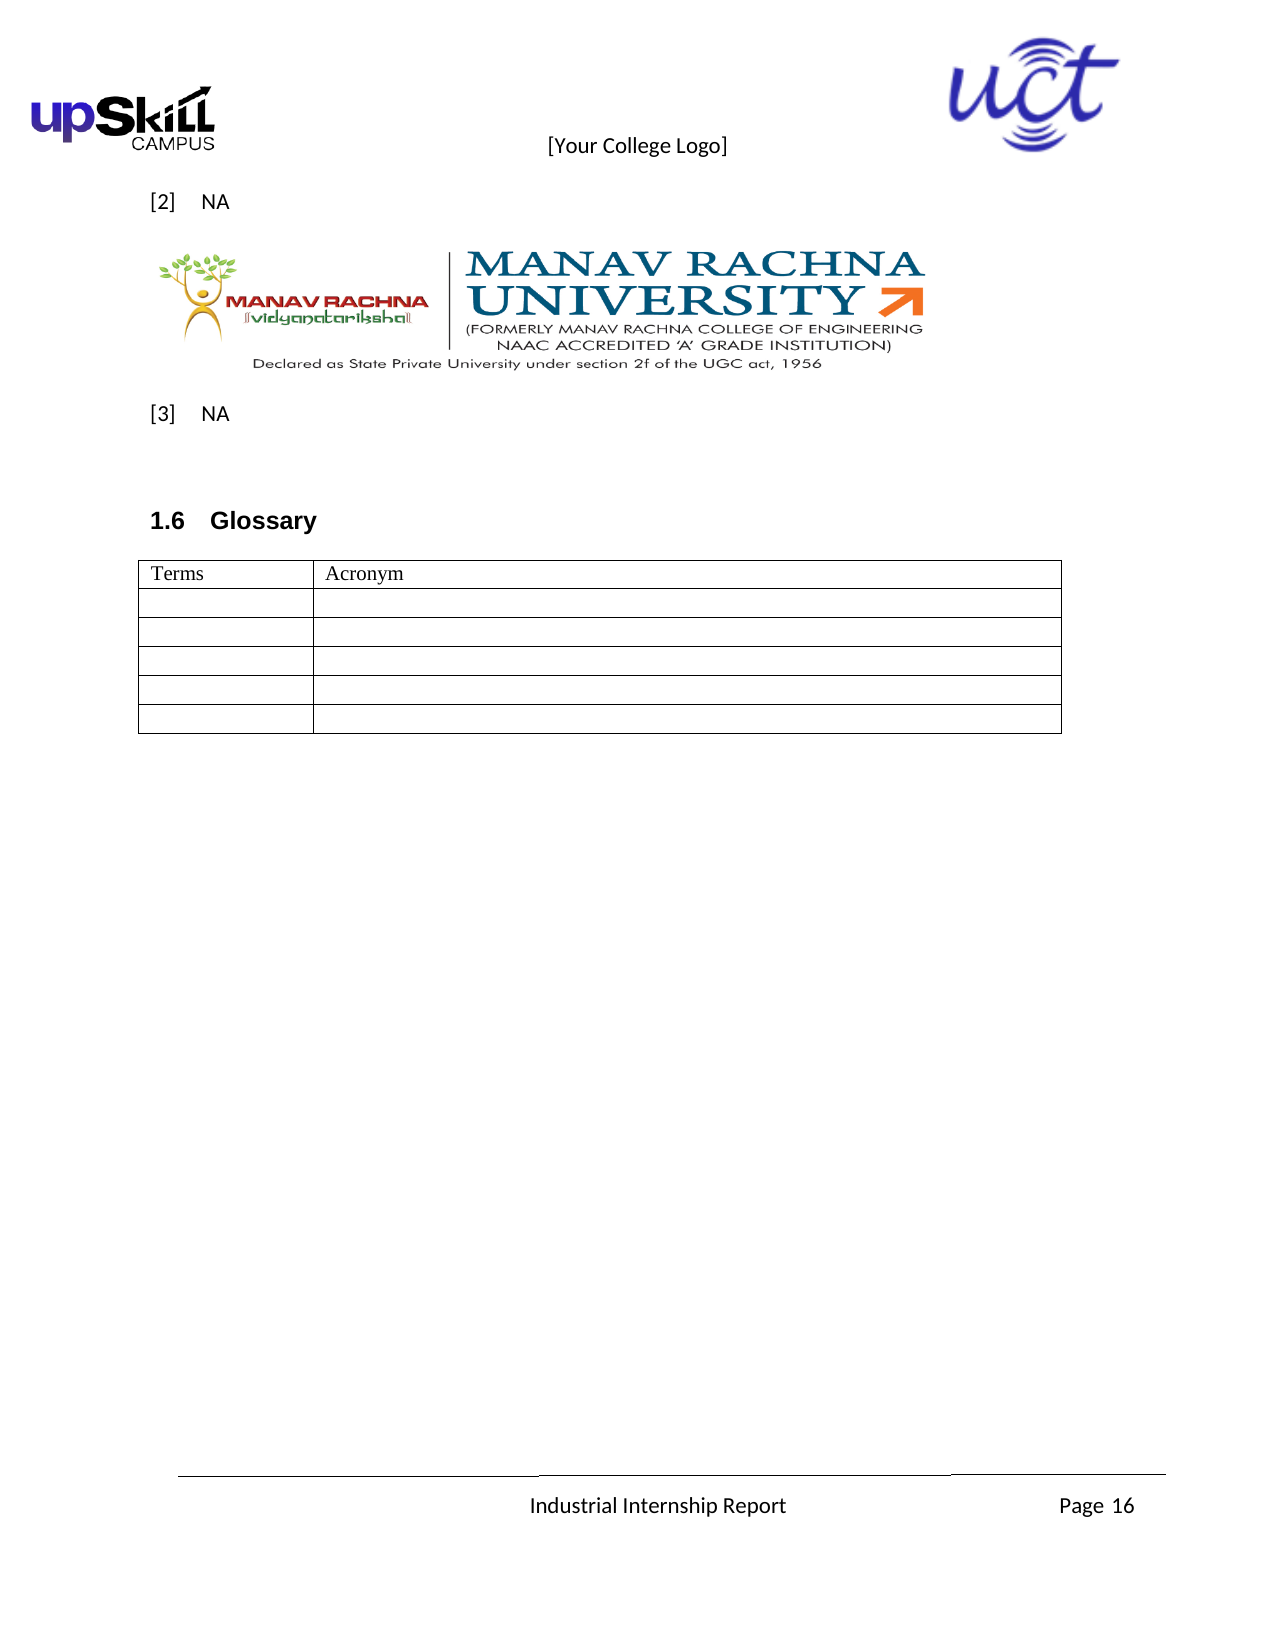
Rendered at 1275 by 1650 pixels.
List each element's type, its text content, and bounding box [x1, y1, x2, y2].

table_cell [139, 676, 313, 704]
table_cell [314, 647, 1061, 675]
table_cell [314, 705, 1061, 733]
table_header Terms [139, 561, 313, 588]
table_cell [139, 618, 313, 646]
picture [150, 240, 937, 375]
text [2] NA [150, 187, 1134, 215]
table_cell [139, 705, 313, 733]
picture [0, 73, 246, 154]
table_cell [314, 676, 1061, 704]
picture [946, 28, 1125, 154]
table_cell [139, 647, 313, 675]
table_cell [314, 618, 1061, 646]
table_header Acronym [314, 561, 1061, 588]
table_cell [139, 589, 313, 617]
table_cell [314, 589, 1061, 617]
subtitle Glossary [150, 510, 1134, 535]
text [3] NA [150, 399, 1134, 428]
